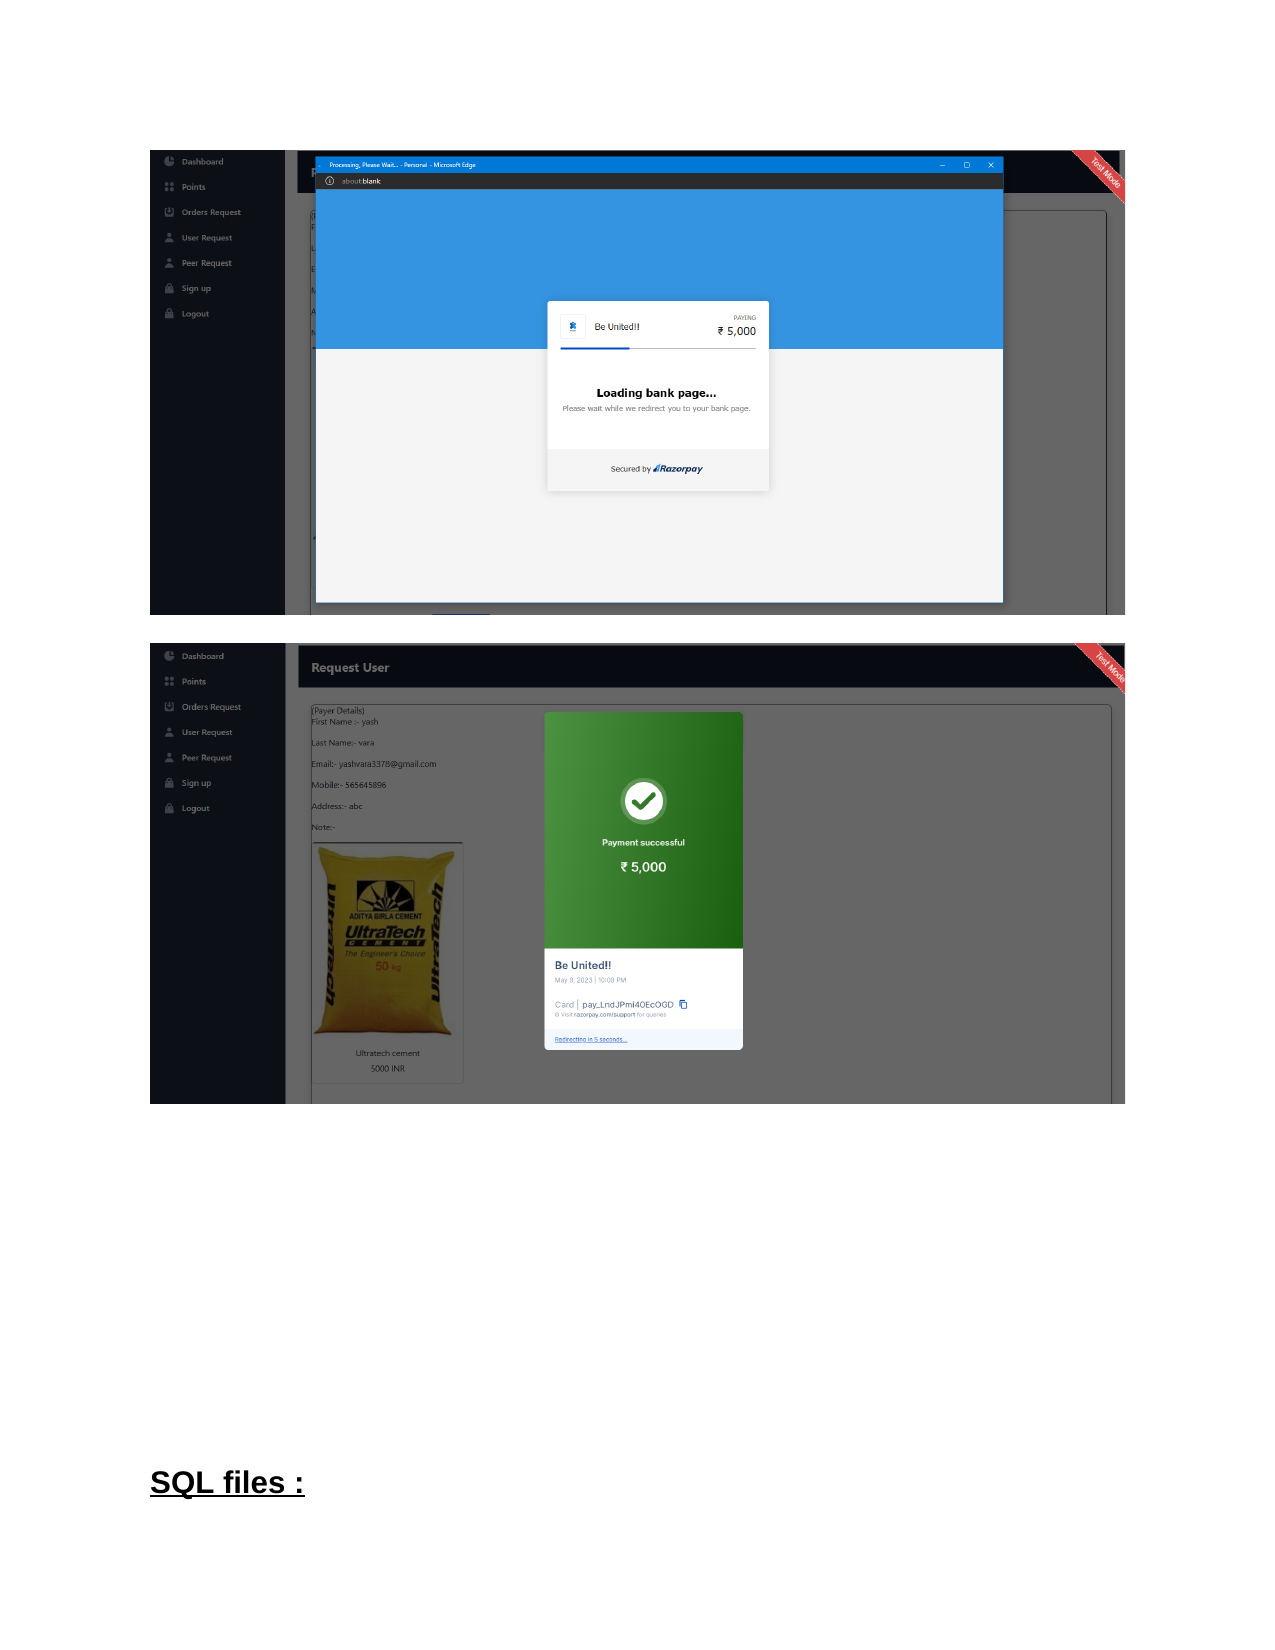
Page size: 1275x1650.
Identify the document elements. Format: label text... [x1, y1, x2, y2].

picture [150, 643, 1125, 1104]
text SQL files : [150, 1464, 1125, 1500]
picture [150, 150, 1125, 615]
